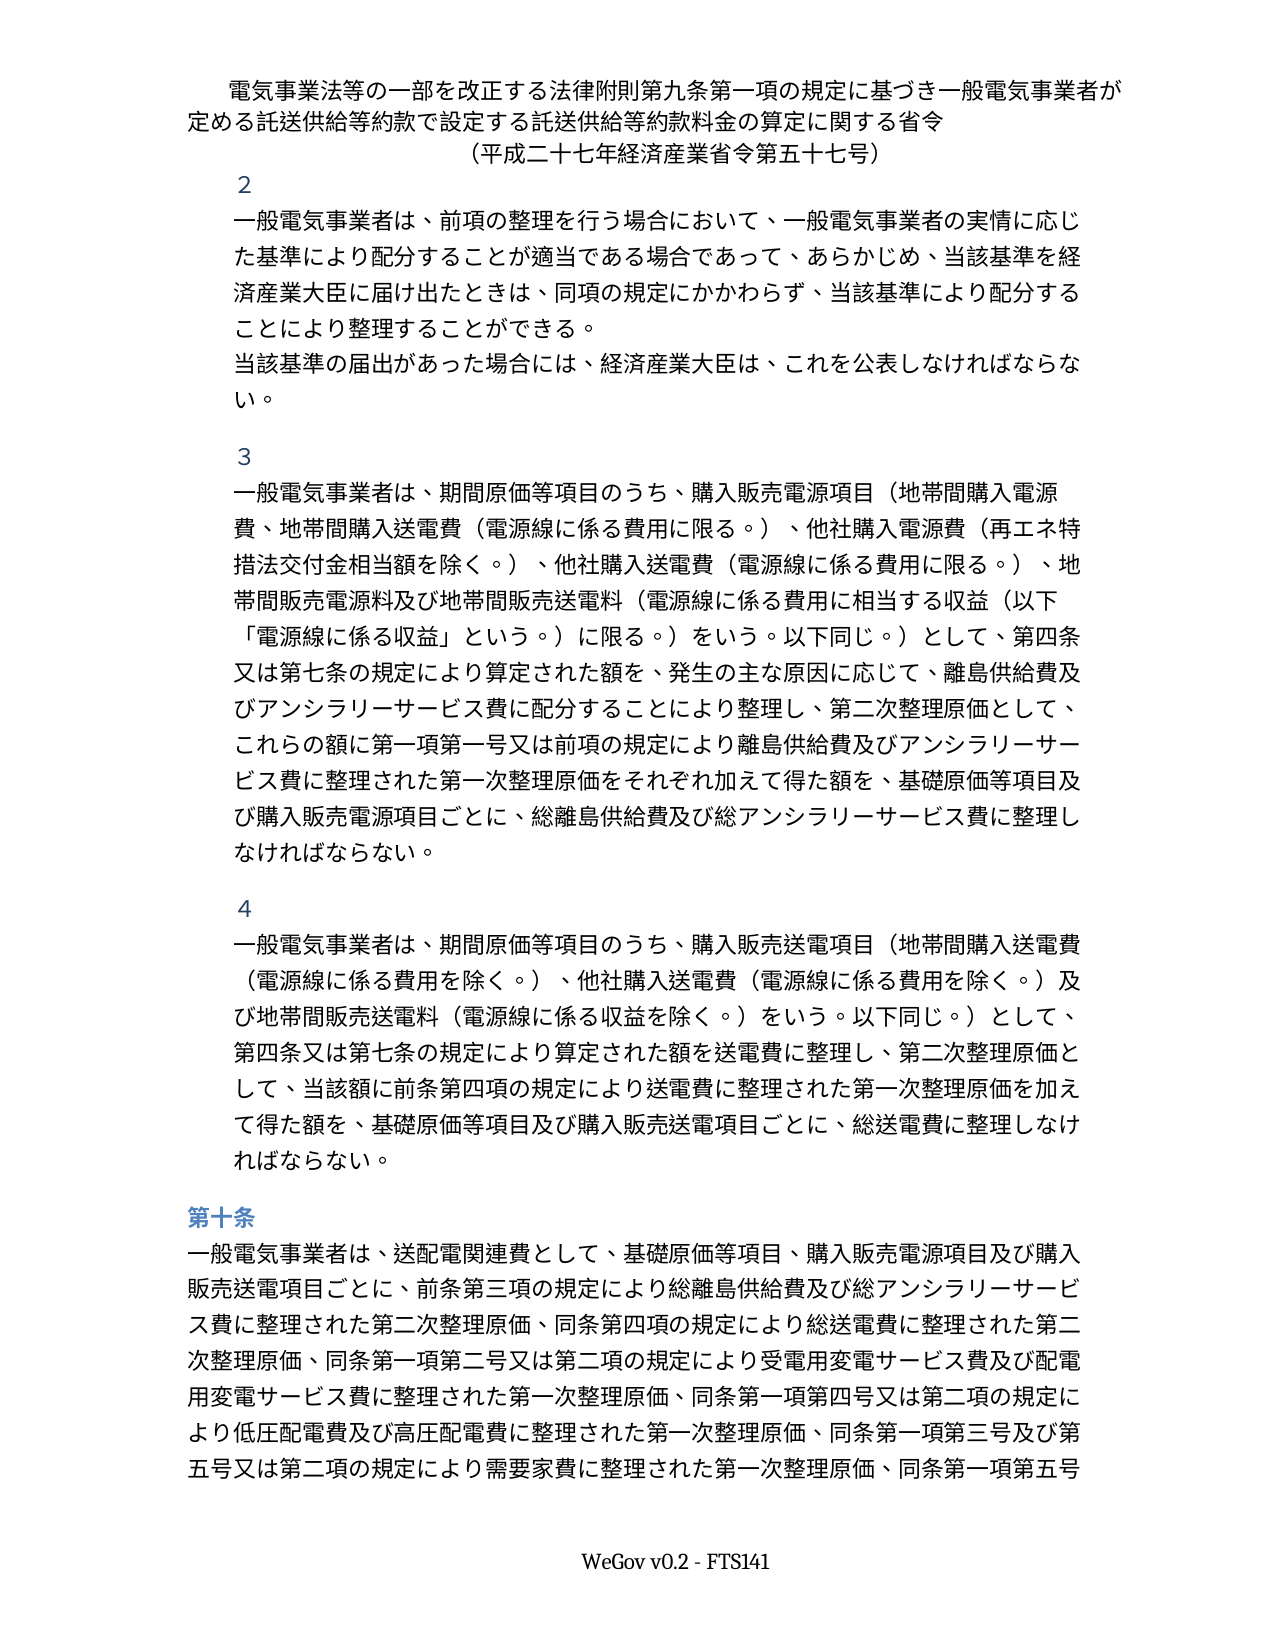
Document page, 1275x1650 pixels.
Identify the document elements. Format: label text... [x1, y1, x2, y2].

subtitle 第十条 [187, 1202, 1087, 1233]
text 一般電気事業者は、期間原価等項目のうち、購入販売電源項目（地帯間購入電源費、地帯間購入送電費（電源線に係る費用に限る。）、他社購入電源費（再エネ特措法交付金相当額を除く。）、他社購入送電費（電源線に係る費用に限る。）、地帯間販売電源料及び地帯間販売送電料（電源線に係る費用に相当する収益（以下「電源線に係る収益」という。）に限る。）をいう。以下同じ。）として、第四条又は第七条の規定により算定された額を、発生の主な原因に応じて、離島供給費及びアンシラリーサービス費に配分することにより整理し、第二次整理原価として、これらの額に第一項第一号又は前項の規定により離島供給費及びアンシラリーサービス費に整理された第一次整理原価をそれぞれ加えて得た額を、基礎原価等項目及び購入販売電源項目ごとに、総離島供給費及び総アンシラリーサービス費に整理しなければならない。 [233, 477, 1087, 868]
subtitle ２ [233, 169, 1087, 200]
text 一般電気事業者は、前項の整理を行う場合において、一般電気事業者の実情に応じた基準により配分することが適当である場合であって、あらかじめ、当該基準を経済産業大臣に届け出たときは、同項の規定にかかわらず、当該基準により配分することにより整理することができる。 当該基準の届出があった場合には、経済産業大臣は、これを公表しなければならない。 [233, 205, 1087, 416]
subtitle ４ [233, 893, 1087, 924]
text 一般電気事業者は、期間原価等項目のうち、購入販売送電項目（地帯間購入送電費（電源線に係る費用を除く。）、他社購入送電費（電源線に係る費用を除く。）及び地帯間販売送電料（電源線に係る収益を除く。）をいう。以下同じ。）として、第四条又は第七条の規定により算定された額を送電費に整理し、第二次整理原価として、当該額に前条第四項の規定により送電費に整理された第一次整理原価を加えて得た額を、基礎原価等項目及び購入販売送電項目ごとに、総送電費に整理しなければならない。 [233, 929, 1087, 1176]
subtitle ３ [233, 441, 1087, 472]
